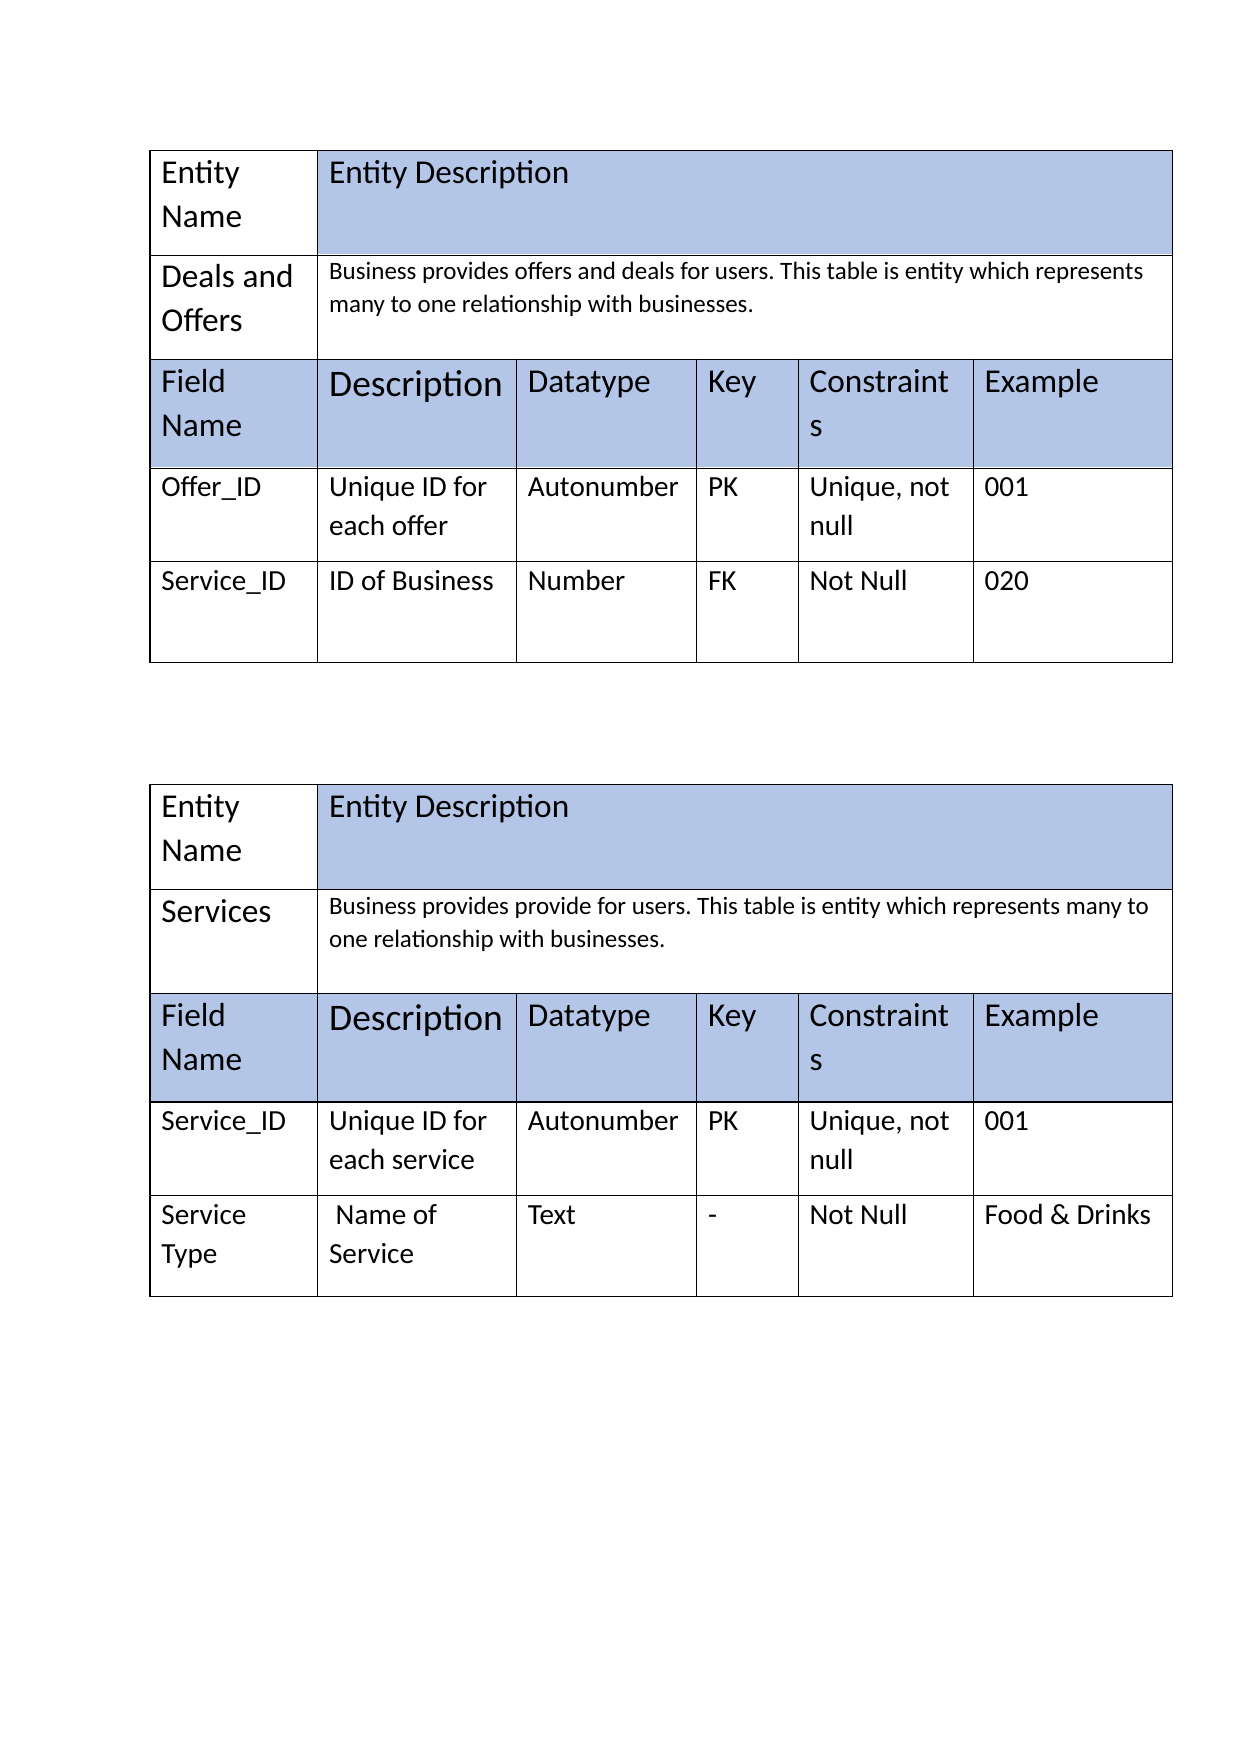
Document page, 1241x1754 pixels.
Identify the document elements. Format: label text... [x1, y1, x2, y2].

table_cell Field Name [151, 360, 317, 467]
table_cell Text [517, 1196, 696, 1296]
table_cell PK [697, 1103, 798, 1195]
table_cell Key [697, 360, 798, 467]
table_cell Key [697, 994, 798, 1101]
table_cell Description [318, 360, 516, 467]
table_cell Description [318, 994, 516, 1101]
table_cell Unique, not null [799, 469, 973, 561]
table_header Entity Description [318, 785, 1172, 889]
table_cell Unique, not null [799, 1103, 973, 1195]
table_cell Food & Drinks [974, 1196, 1172, 1296]
table_cell Not Null [799, 1196, 973, 1296]
table_cell Constraints [799, 994, 973, 1101]
table_cell Number [517, 562, 696, 662]
table_cell Service Type [151, 1196, 317, 1296]
table_cell Services [151, 890, 317, 993]
table_cell Autonumber [517, 1103, 696, 1195]
table_cell Unique ID for each offer [318, 469, 516, 561]
table_cell FK [697, 562, 798, 662]
table_cell - [697, 1196, 798, 1296]
table_cell 020 [974, 562, 1172, 662]
table_header Entity Description [318, 151, 1172, 254]
table_cell Constraints [799, 360, 973, 467]
table_cell Unique ID for each service [318, 1103, 516, 1195]
table_cell ID of Business [318, 562, 516, 662]
table_cell Example [974, 360, 1172, 467]
table_cell Service_ID [151, 562, 317, 662]
table_cell Field Name [151, 994, 317, 1101]
table_cell 001 [974, 469, 1172, 561]
table_header Entity Name [151, 151, 317, 254]
table_cell Autonumber [517, 469, 696, 561]
table_cell Datatype [517, 994, 696, 1101]
table_cell Deals and Offers [151, 256, 317, 359]
table_cell PK [697, 469, 798, 561]
table_cell Business provides offers and deals for users. This table is entity which represents many to one relationship with businesses. [318, 256, 1172, 359]
table_cell Not Null [799, 562, 973, 662]
table_cell Name of Service [318, 1196, 516, 1296]
table_header Entity Name [151, 785, 317, 889]
table_cell Datatype [517, 360, 696, 467]
table_cell 001 [974, 1103, 1172, 1195]
table_cell Business provides provide for users. This table is entity which represents many to one relationship with businesses. [318, 890, 1172, 993]
table_cell Offer_ID [151, 469, 317, 561]
table_cell Example [974, 994, 1172, 1101]
table_cell Service_ID [151, 1103, 317, 1195]
